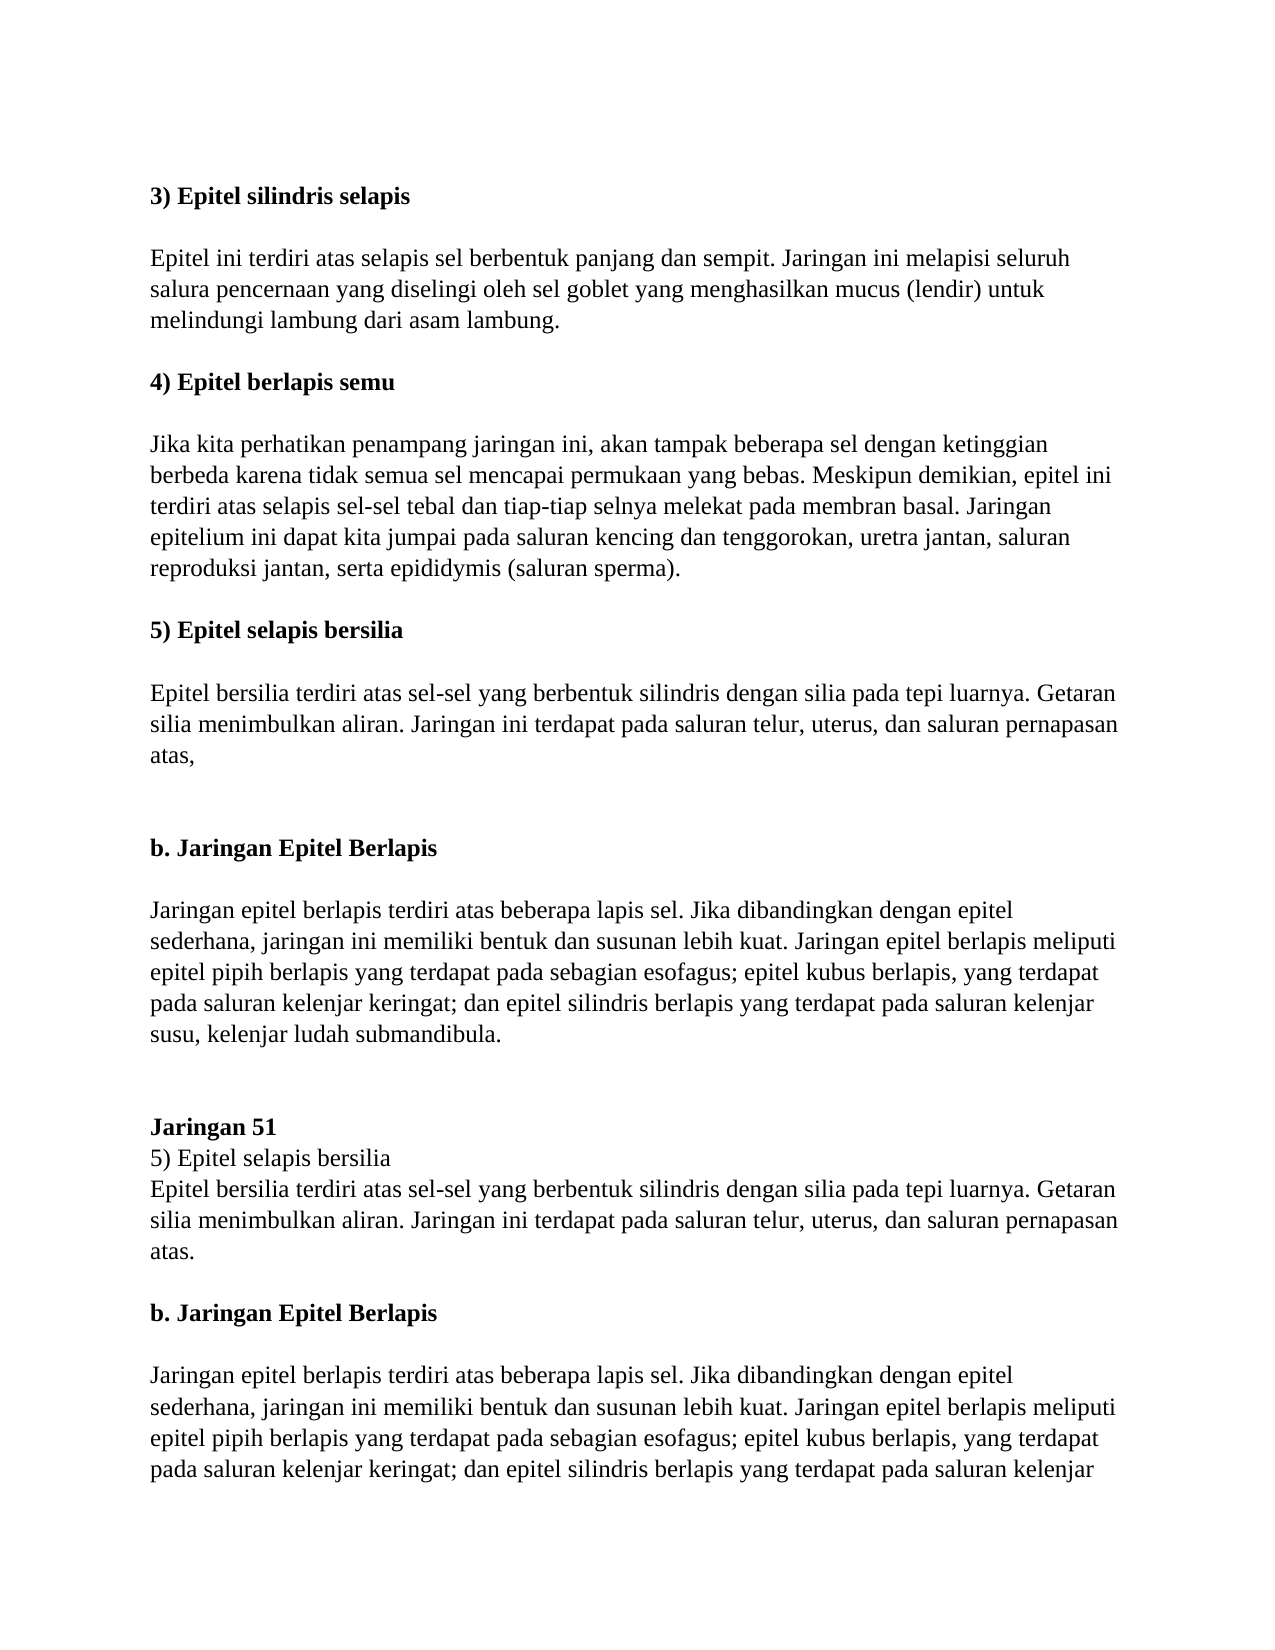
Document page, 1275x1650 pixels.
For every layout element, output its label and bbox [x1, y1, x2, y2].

text [150, 150, 1125, 1482]
